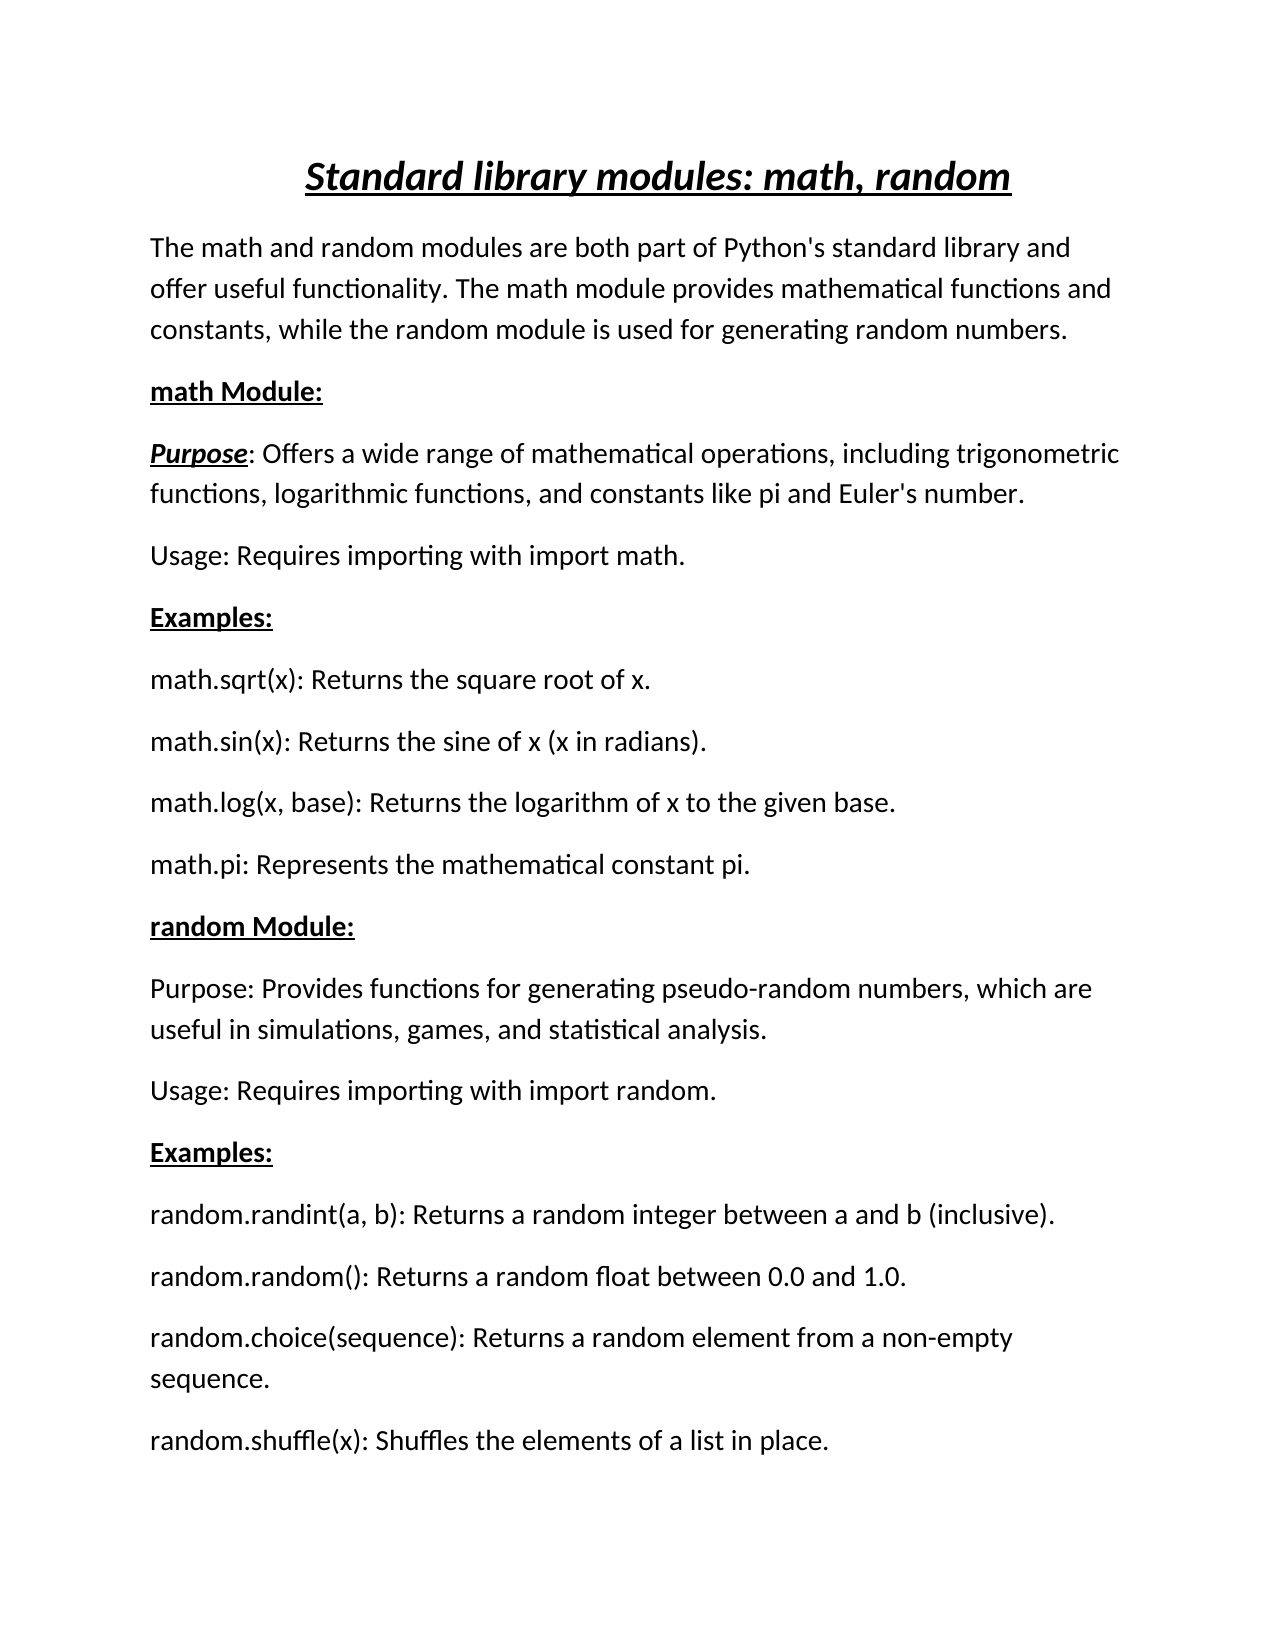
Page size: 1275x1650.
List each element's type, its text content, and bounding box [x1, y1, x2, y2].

text random.shuffle(x): Shuffles the elements of a list in place. [150, 1422, 1125, 1458]
text Purpose: Provides functions for generating pseudo-random numbers, which are useful in simulations, games, and statistical analysis. [150, 970, 1125, 1046]
text The math and random modules are both part of Python's standard library and offer useful functionality. The math module provides mathematical functions and constants, while the random module is used for generating random numbers. [150, 229, 1125, 347]
text math.log(x, base): Returns the logarithm of x to the given base. [150, 784, 1125, 820]
text random.random(): Returns a random float between 0.0 and 1.0. [150, 1258, 1125, 1293]
text math.pi: Represents the mathematical constant pi. [150, 846, 1125, 882]
text random.randint(a, b): Returns a random integer between a and b (inclusive). [150, 1196, 1125, 1232]
text Examples: [150, 1134, 1125, 1170]
text Usage: Requires importing with import math. [150, 537, 1125, 573]
text math.sqrt(x): Returns the square root of x. [150, 661, 1125, 697]
text random Module: [150, 908, 1125, 944]
text math Module: [150, 373, 1125, 408]
text random.choice(sequence): Returns a random element from a non-empty sequence. [150, 1319, 1125, 1396]
text Standard library modules: math, random [150, 150, 1125, 201]
text Examples: [150, 599, 1125, 635]
text Usage: Requires importing with import random. [150, 1072, 1125, 1108]
text math.sin(x): Returns the sine of x (x in radians). [150, 723, 1125, 758]
text Purpose: Offers a wide range of mathematical operations, including trigonometric functions, logarithmic functions, and constants like pi and Euler's number. [150, 435, 1125, 511]
